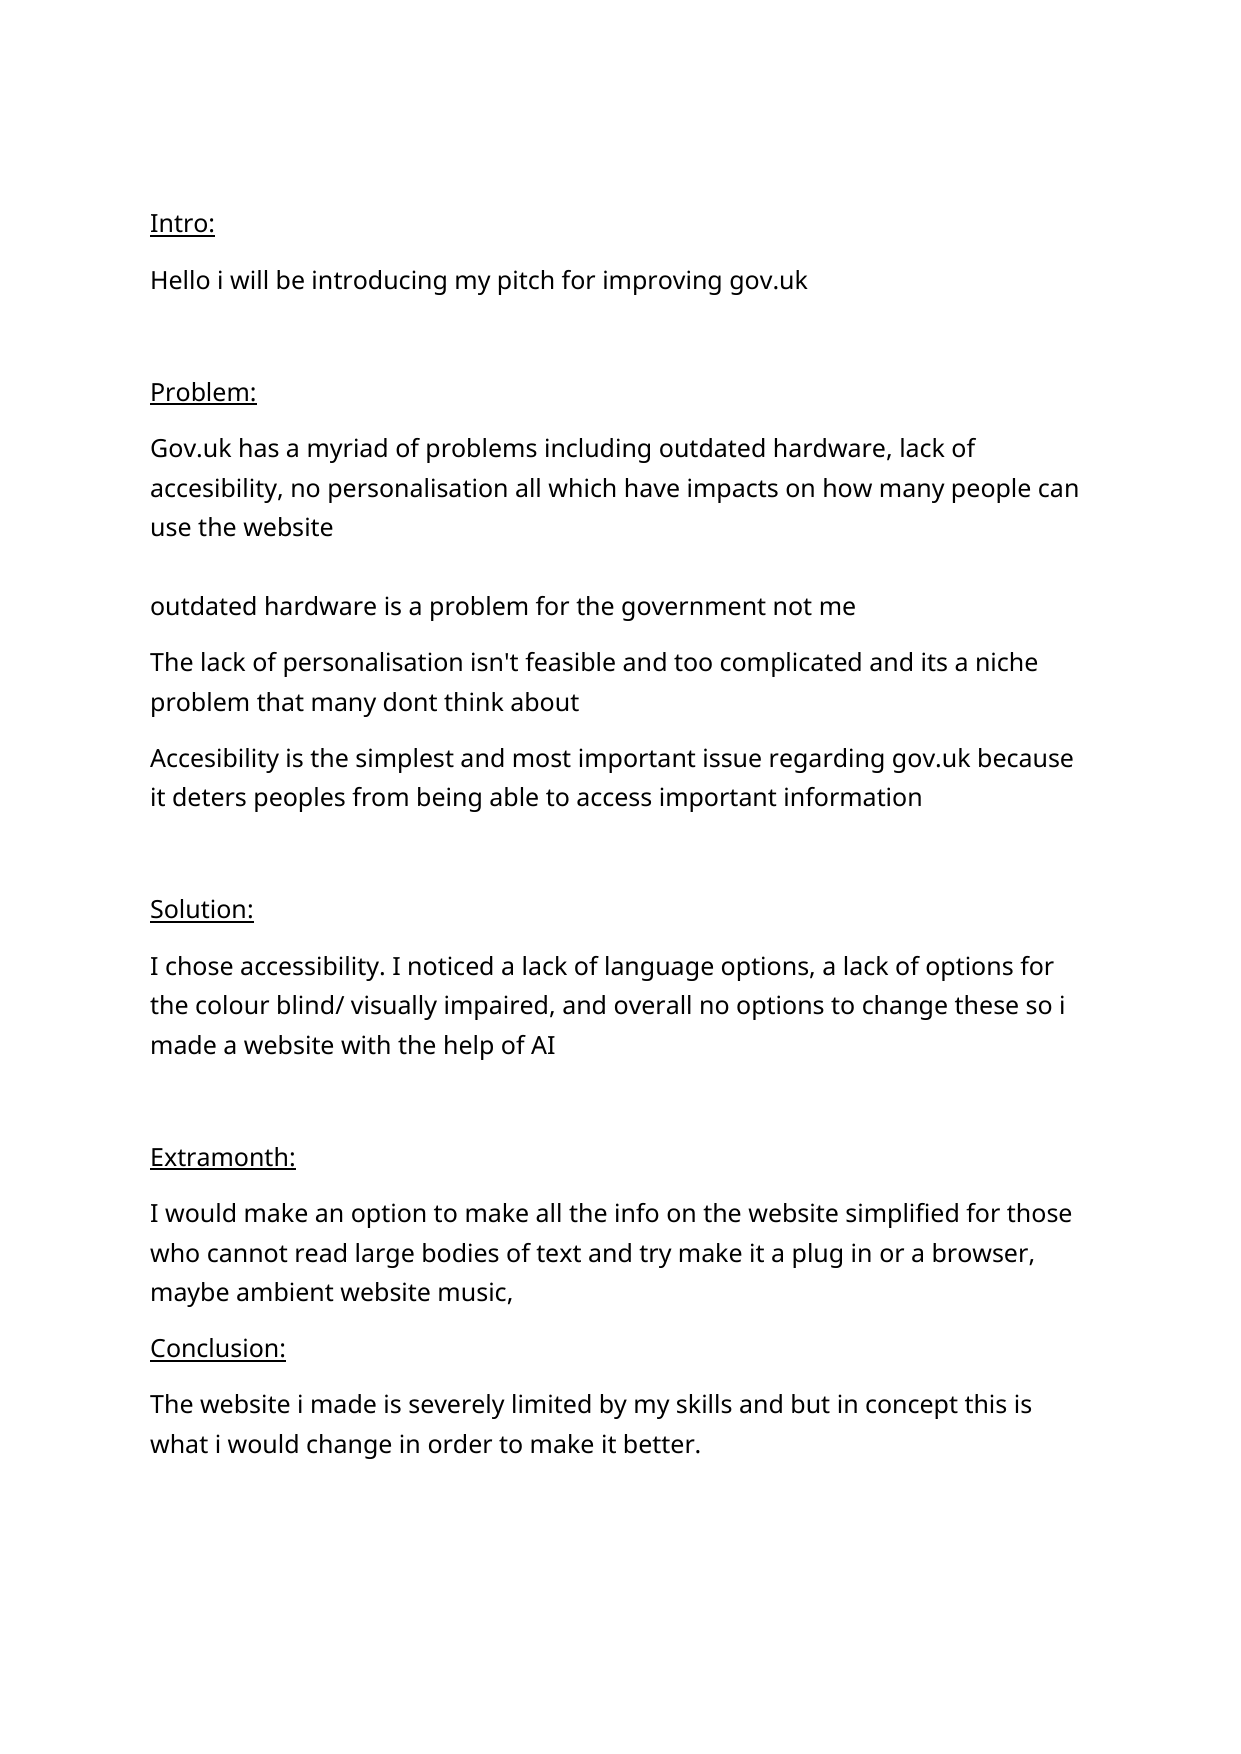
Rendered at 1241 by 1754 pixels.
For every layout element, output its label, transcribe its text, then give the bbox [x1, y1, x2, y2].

text Solution: [150, 892, 1090, 926]
text I would make an option to make all the info on the website simplified for those who cannot read large bodies of text and try make it a plug in or a browser, maybe ambient website music, [150, 1196, 1090, 1309]
text Extramonth: [150, 1139, 1090, 1174]
text Accesibility is the simplest and most important issue regarding gov.uk because it deters peoples from being able to access important information [150, 740, 1090, 814]
text The website i made is severely limited by my skills and but in concept this is what i would change in order to make it better. [150, 1387, 1090, 1461]
text Problem: [150, 374, 1090, 409]
text Intro: [150, 206, 1090, 240]
text Conclusion: [150, 1331, 1090, 1365]
text I chose accessibility. I noticed a lack of language options, a lack of options for the colour blind/ visually impaired, and overall no options to change these so i made a website with the help of AI [150, 948, 1090, 1061]
text Hello i will be introducing my pitch for improving gov.uk [150, 262, 1090, 296]
text Gov.uk has a myriad of problems including outdated hardware, lack of accesibility, no personalisation all which have impacts on how many people can use the website outdated hardware is a problem for the government not me [150, 431, 1090, 623]
text The lack of personalisation isn't feasible and too complicated and its a niche problem that many dont think about [150, 645, 1090, 718]
